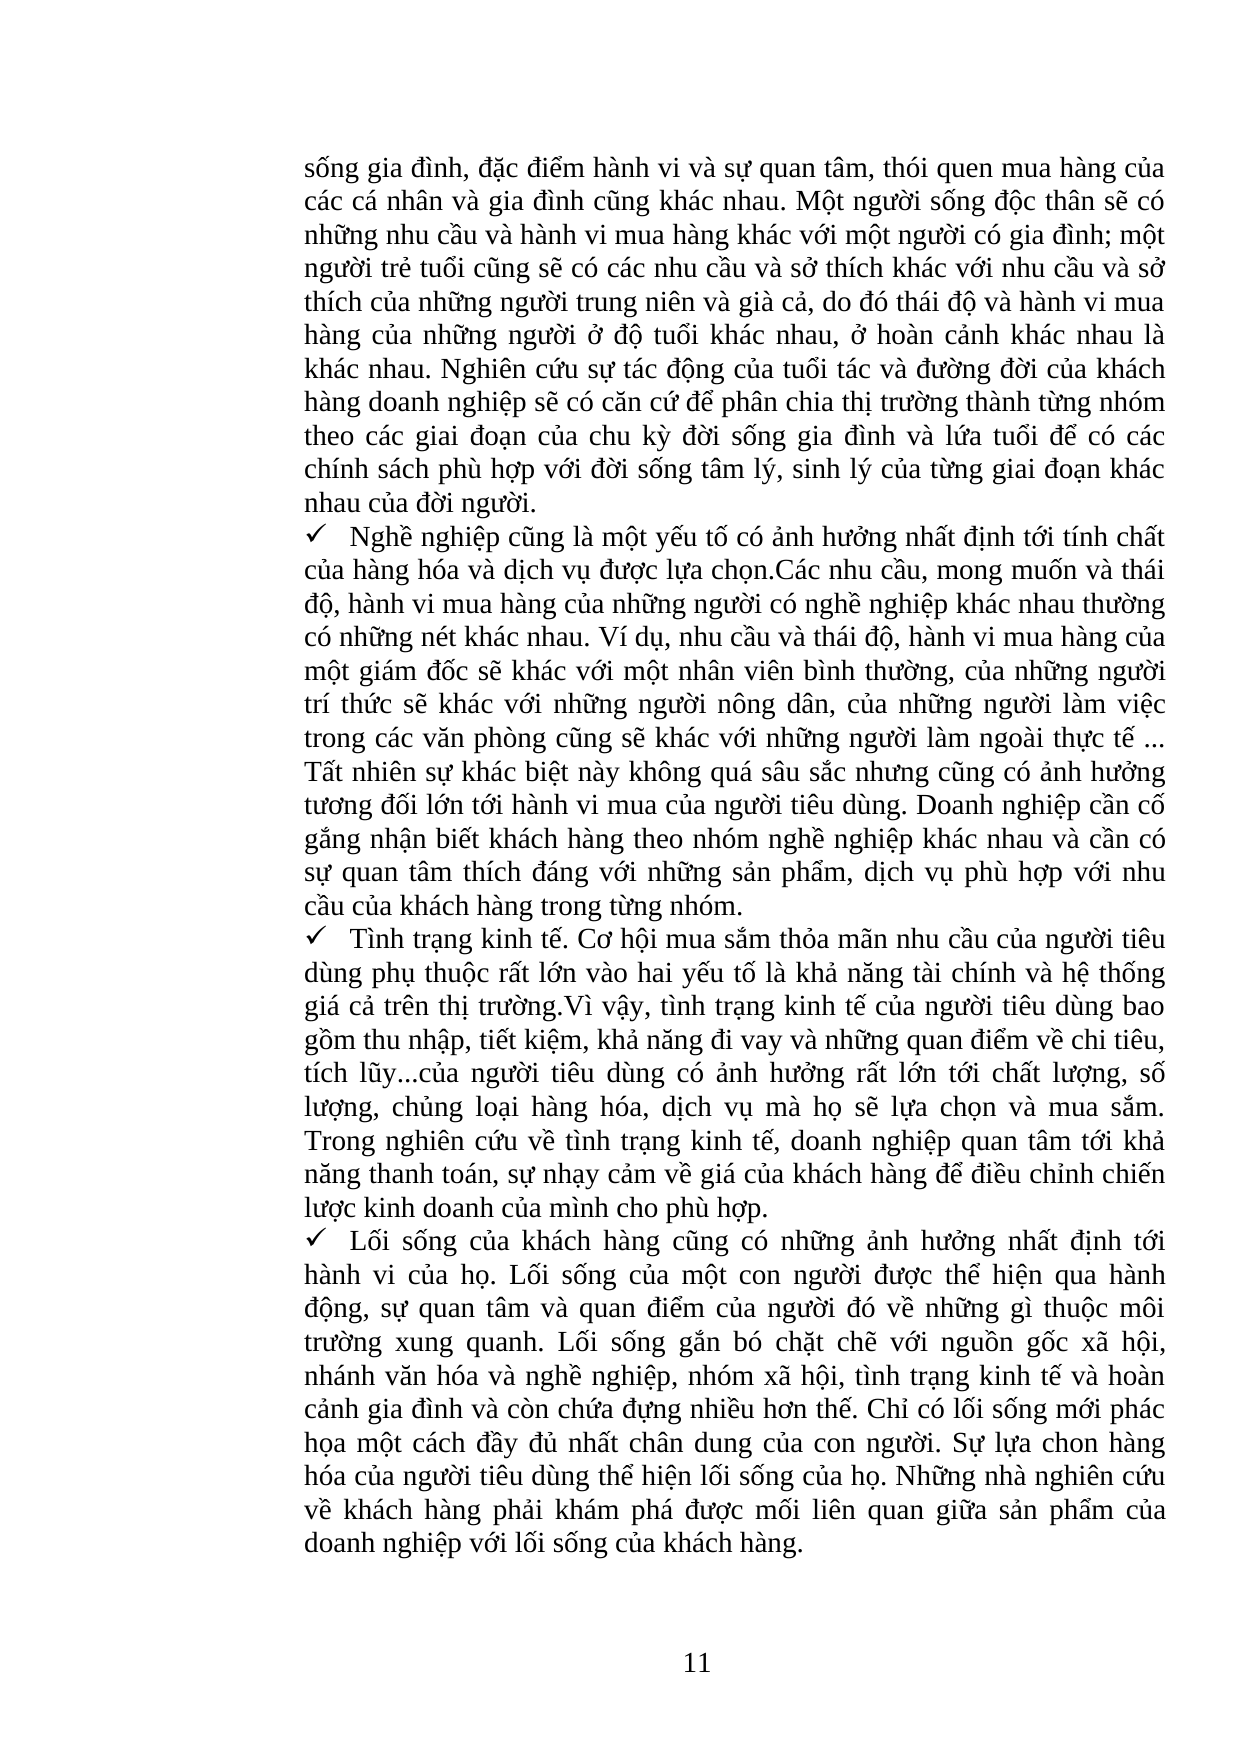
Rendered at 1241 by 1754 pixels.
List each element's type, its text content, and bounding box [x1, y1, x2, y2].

list Nghề nghiệp cũng là một yếu tố có ảnh hưởng nhất định tới tính chất của hàng hóa và dịch vụ được lựa chọn.Các nhu cầu, mong muốn và thái độ, hành vi mua hàng của những người có nghề nghiệp khác nhau thường có những nét khác nhau. Ví dụ, nhu cầu và thái độ, hành vi mua hàng của một giám đốc sẽ khác với một nhân viên bình thường, của những người trí thức sẽ khác với những người nông dân, của những người làm việc trong các văn phòng cũng sẽ khác với những người làm ngoài thực tế ... Tất nhiên sự khác biệt này không quá sâu sắc nhưng cũng có ảnh hưởng tương đối lớn tới hành vi mua của người tiêu dùng. Doanh nghiệp cần cố gắng nhận biết khách hàng theo nhóm nghề nghiệp khác nhau và cần có sự quan tâm thích đáng với những sản phẩm, dịch vụ phù hợp với nhu cầu của khách hàng trong từng nhóm. [304, 519, 1167, 921]
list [304, 150, 1167, 519]
list Tình trạng kinh tế. Cơ hội mua sắm thỏa mãn nhu cầu của người tiêu dùng phụ thuộc rất lớn vào hai yếu tố là khả năng tài chính và hệ thống giá cả trên thị trường.Vì vậy, tình trạng kinh tế của người tiêu dùng bao gồm thu nhập, tiết kiệm, khả năng đi vay và những quan điểm về chi tiêu, tích lũy...của người tiêu dùng có ảnh hưởng rất lớn tới chất lượng, số lượng, chủng loại hàng hóa, dịch vụ mà họ sẽ lựa chọn và mua sắm. Trong nghiên cứu về tình trạng kinh tế, doanh nghiệp quan tâm tới khả năng thanh toán, sự nhạy cảm về giá của khách hàng để điều chỉnh chiến lược kinh doanh của mình cho phù hợp. [304, 921, 1167, 1223]
list Lối sống của khách hàng cũng có những ảnh hưởng nhất định tới hành vi của họ. Lối sống của một con người được thể hiện qua hành động, sự quan tâm và quan điểm của người đó về những gì thuộc môi trường xung quanh. Lối sống gắn bó chặt chẽ với nguồn gốc xã hội, nhánh văn hóa và nghề nghiệp, nhóm xã hội, tình trạng kinh tế và hoàn cảnh gia đình và còn chứa đựng nhiều hơn thế. Chỉ có lối sống mới phác họa một cách đầy đủ nhất chân dung của con người. Sự lựa chon hàng hóa của người tiêu dùng thể hiện lối sống của họ. Những nhà nghiên cứu về khách hàng phải khám phá được mối liên quan giữa sản phẩm của doanh nghiệp với lối sống của khách hàng. [304, 1223, 1167, 1559]
